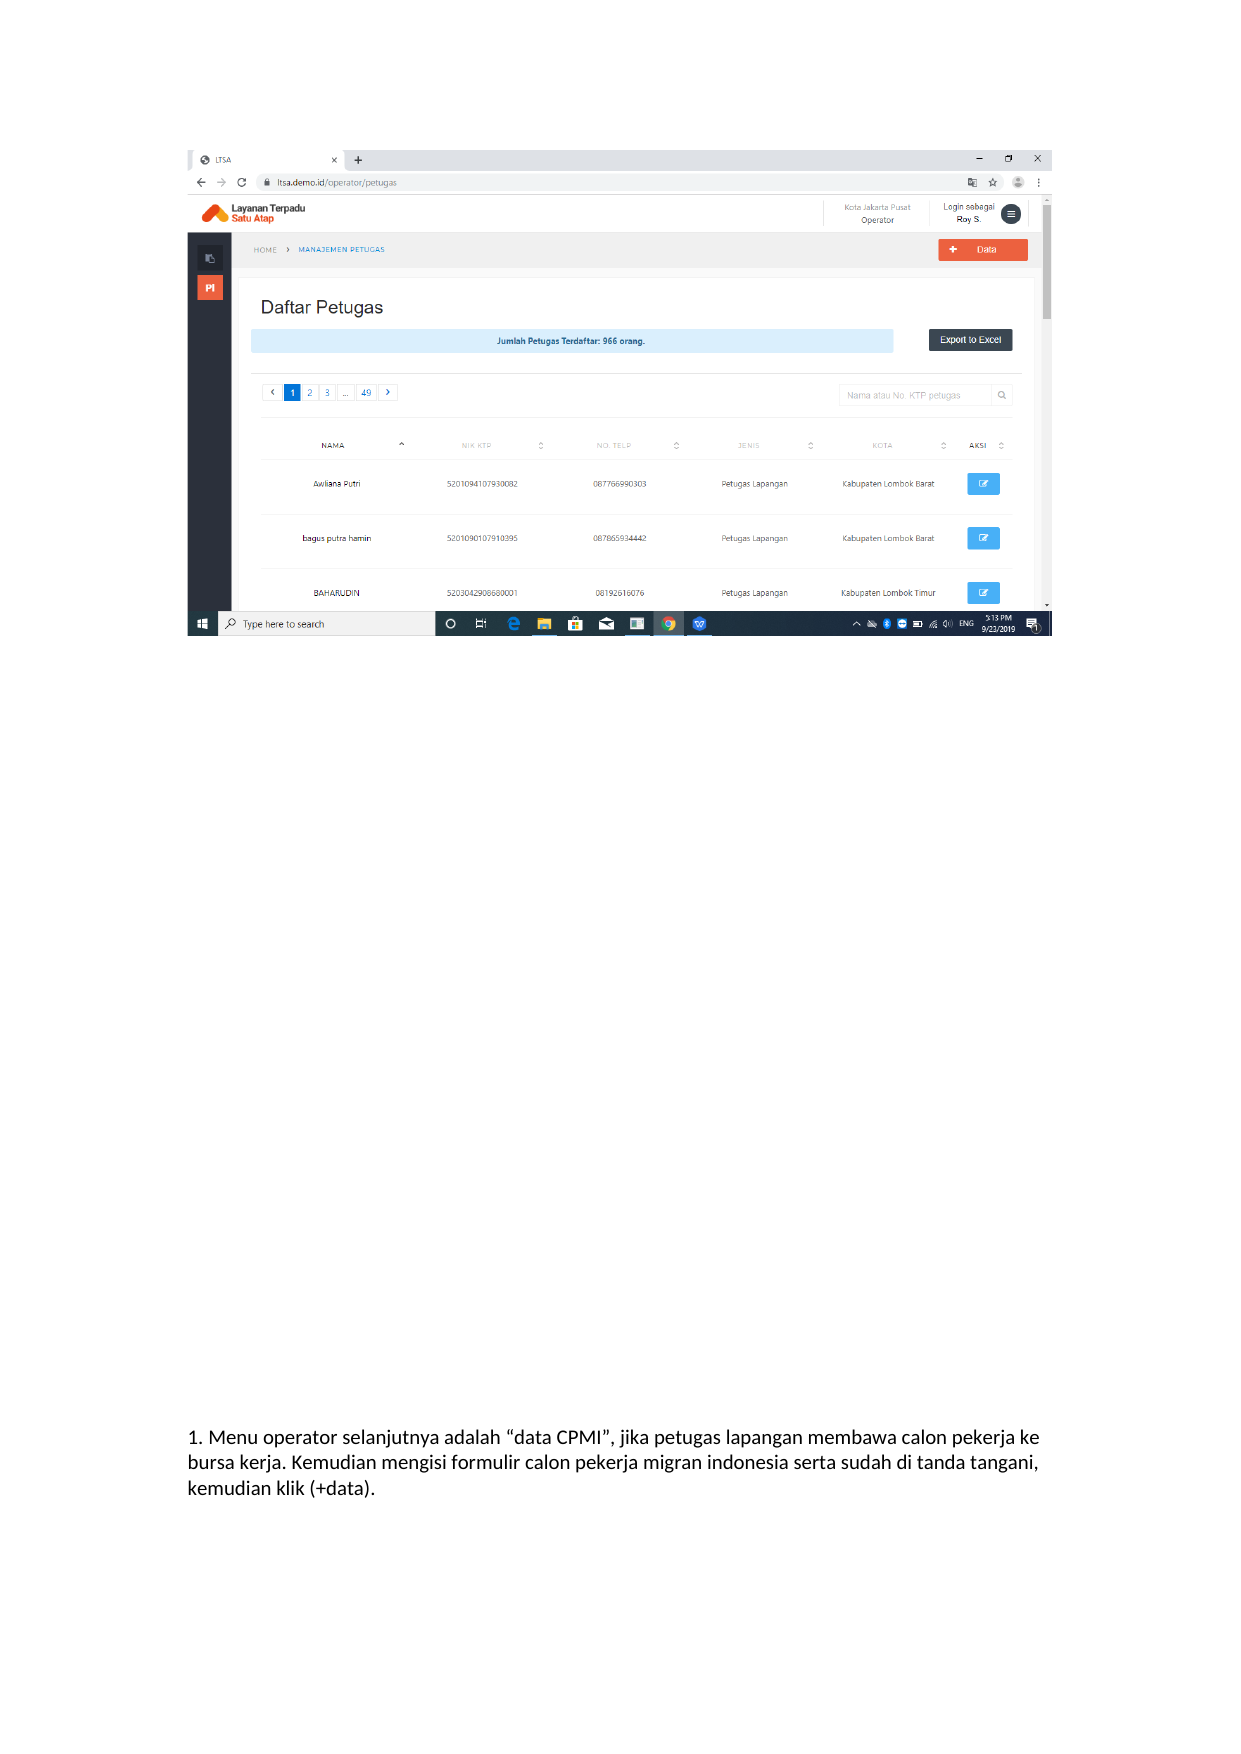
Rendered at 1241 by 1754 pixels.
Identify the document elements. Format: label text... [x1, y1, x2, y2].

picture [187, 150, 1052, 636]
list Menu operator selanjutnya adalah “data CPMI”, jika petugas lapangan membawa calon pekerja ke bursa kerja. Kemudian mengisi formulir calon pekerja migran indonesia serta sudah di tanda tangani, kemudian klik (+data). [187, 1424, 1053, 1500]
